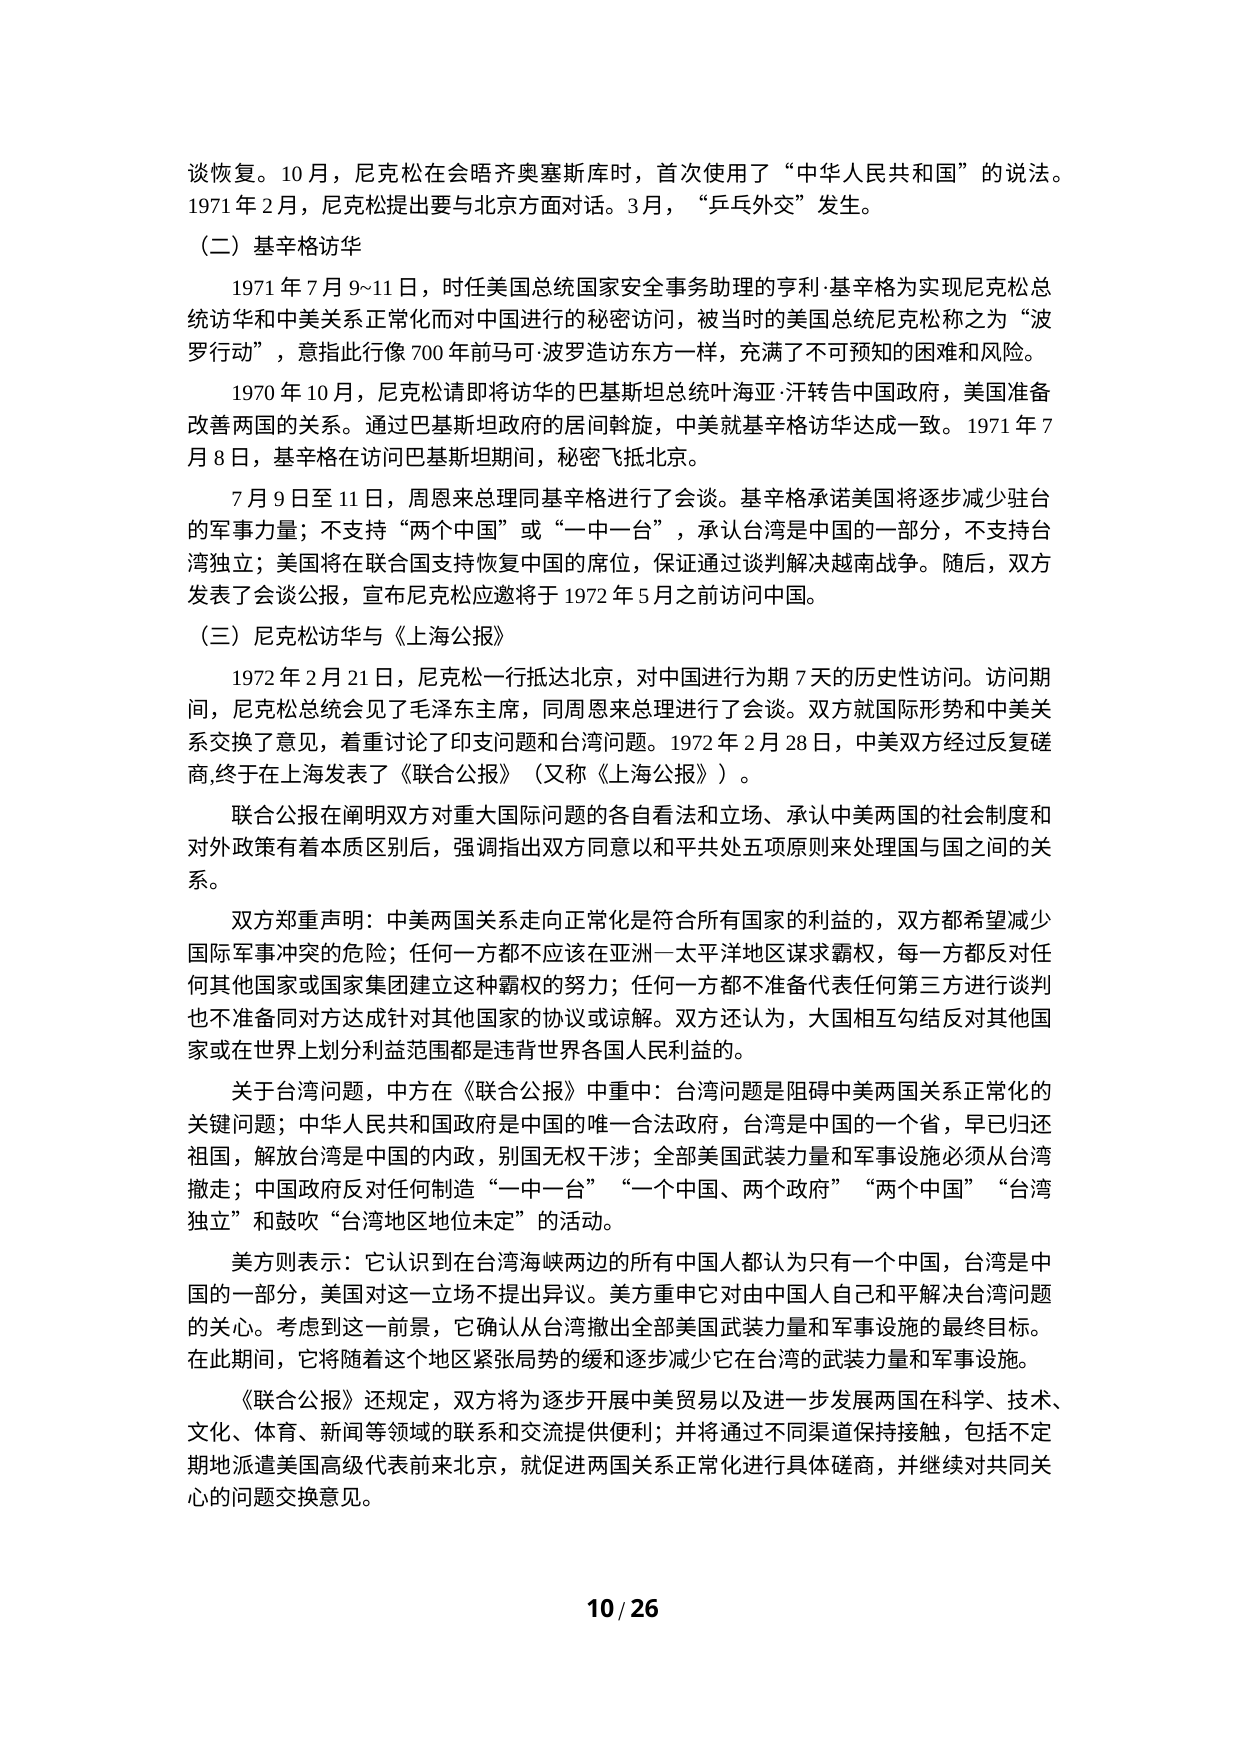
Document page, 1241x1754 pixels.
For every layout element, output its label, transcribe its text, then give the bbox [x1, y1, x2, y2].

text 1970年10月，尼克松请即将访华的巴基斯坦总统叶海亚·汗转告中国政府，美国准备改善两国的关系。通过巴基斯坦政府的居间斡旋，中美就基辛格访华达成一致。1971年7月8日，基辛格在访问巴基斯坦期间，秘密飞抵北京。 [187, 375, 1053, 472]
text （三）尼克松访华与《上海公报》 [187, 619, 1053, 651]
text 关于台湾问题，中方在《联合公报》中重中：台湾问题是阻碍中美两国关系正常化的关键问题；中华人民共和国政府是中国的唯一合法政府，台湾是中国的一个省，早已归还祖国，解放台湾是中国的内政，别国无权干涉；全部美国武装力量和军事设施必须从台湾撤走；中国政府反对任何制造“一中一台”“一个中国、两个政府”“两个中国”“台湾独立”和鼓吹“台湾地区地位未定”的活动。 [187, 1074, 1053, 1236]
text 双方郑重声明：中美两国关系走向正常化是符合所有国家的利益的，双方都希望减少国际军事冲突的危险；任何一方都不应该在亚洲—太平洋地区谋求霸权，每一方都反对任何其他国家或国家集团建立这种霸权的努力；任何一方都不准备代表任何第三方进行谈判，也不准备同对方达成针对其他国家的协议或谅解。双方还认为，大国相互勾结反对其他国家或在世界上划分利益范围都是违背世界各国人民利益的。 [187, 903, 1053, 1066]
text 1971年7月9~11日，时任美国总统国家安全事务助理的亨利·基辛格为实现尼克松总统访华和中美关系正常化而对中国进行的秘密访问，被当时的美国总统尼克松称之为“波罗行动”，意指此行像700年前马可·波罗造访东方一样，充满了不可预知的困难和风险。 [187, 269, 1053, 367]
text 7月9日至11日，周恩来总理同基辛格进行了会谈。基辛格承诺美国将逐步减少驻台的军事力量；不支持“两个中国”或“一中一台”，承认台湾是中国的一部分，不支持台湾独立；美国将在联合国支持恢复中国的席位，保证通过谈判解决越南战争。随后，双方发表了会谈公报，宣布尼克松应邀将于1972年5月之前访问中国。 [187, 481, 1053, 611]
text （二）基辛格访华 [187, 229, 1053, 261]
text 美方则表示：它认识到在台湾海峡两边的所有中国人都认为只有一个中国，台湾是中国的一部分，美国对这一立场不提出异议。美方重申它对由中国人自己和平解决台湾问题的关心。考虑到这一前景，它确认从台湾撤出全部美国武装力量和军事设施的最终目标。在此期间，它将随着这个地区紧张局势的缓和逐步减少它在台湾的武装力量和军事设施。 [187, 1244, 1053, 1374]
text 《联合公报》还规定，双方将为逐步开展中美贸易以及进一步发展两国在科学、技术、文化、体育、新闻等领域的联系和交流提供便利；并将通过不同渠道保持接触，包括不定期地派遣美国高级代表前来北京，就促进两国关系正常化进行具体磋商，并继续对共同关心的问题交换意见。 [187, 1382, 1053, 1512]
text 联合公报在阐明双方对重大国际问题的各自看法和立场、承认中美两国的社会制度和对外政策有着本质区别后，强调指出双方同意以和平共处五项原则来处理国与国之间的关系。 [187, 797, 1053, 895]
text 1972年2月21日，尼克松一行抵达北京，对中国进行为期7天的历史性访问。访问期间，尼克松总统会见了毛泽东主席，同周恩来总理进行了会谈。双方就国际形势和中美关系交换了意见，着重讨论了印支问题和台湾问题。1972年2月28日，中美双方经过反复磋商,终于在上海发表了《联合公报》（又称《上海公报》）。 [187, 659, 1053, 789]
